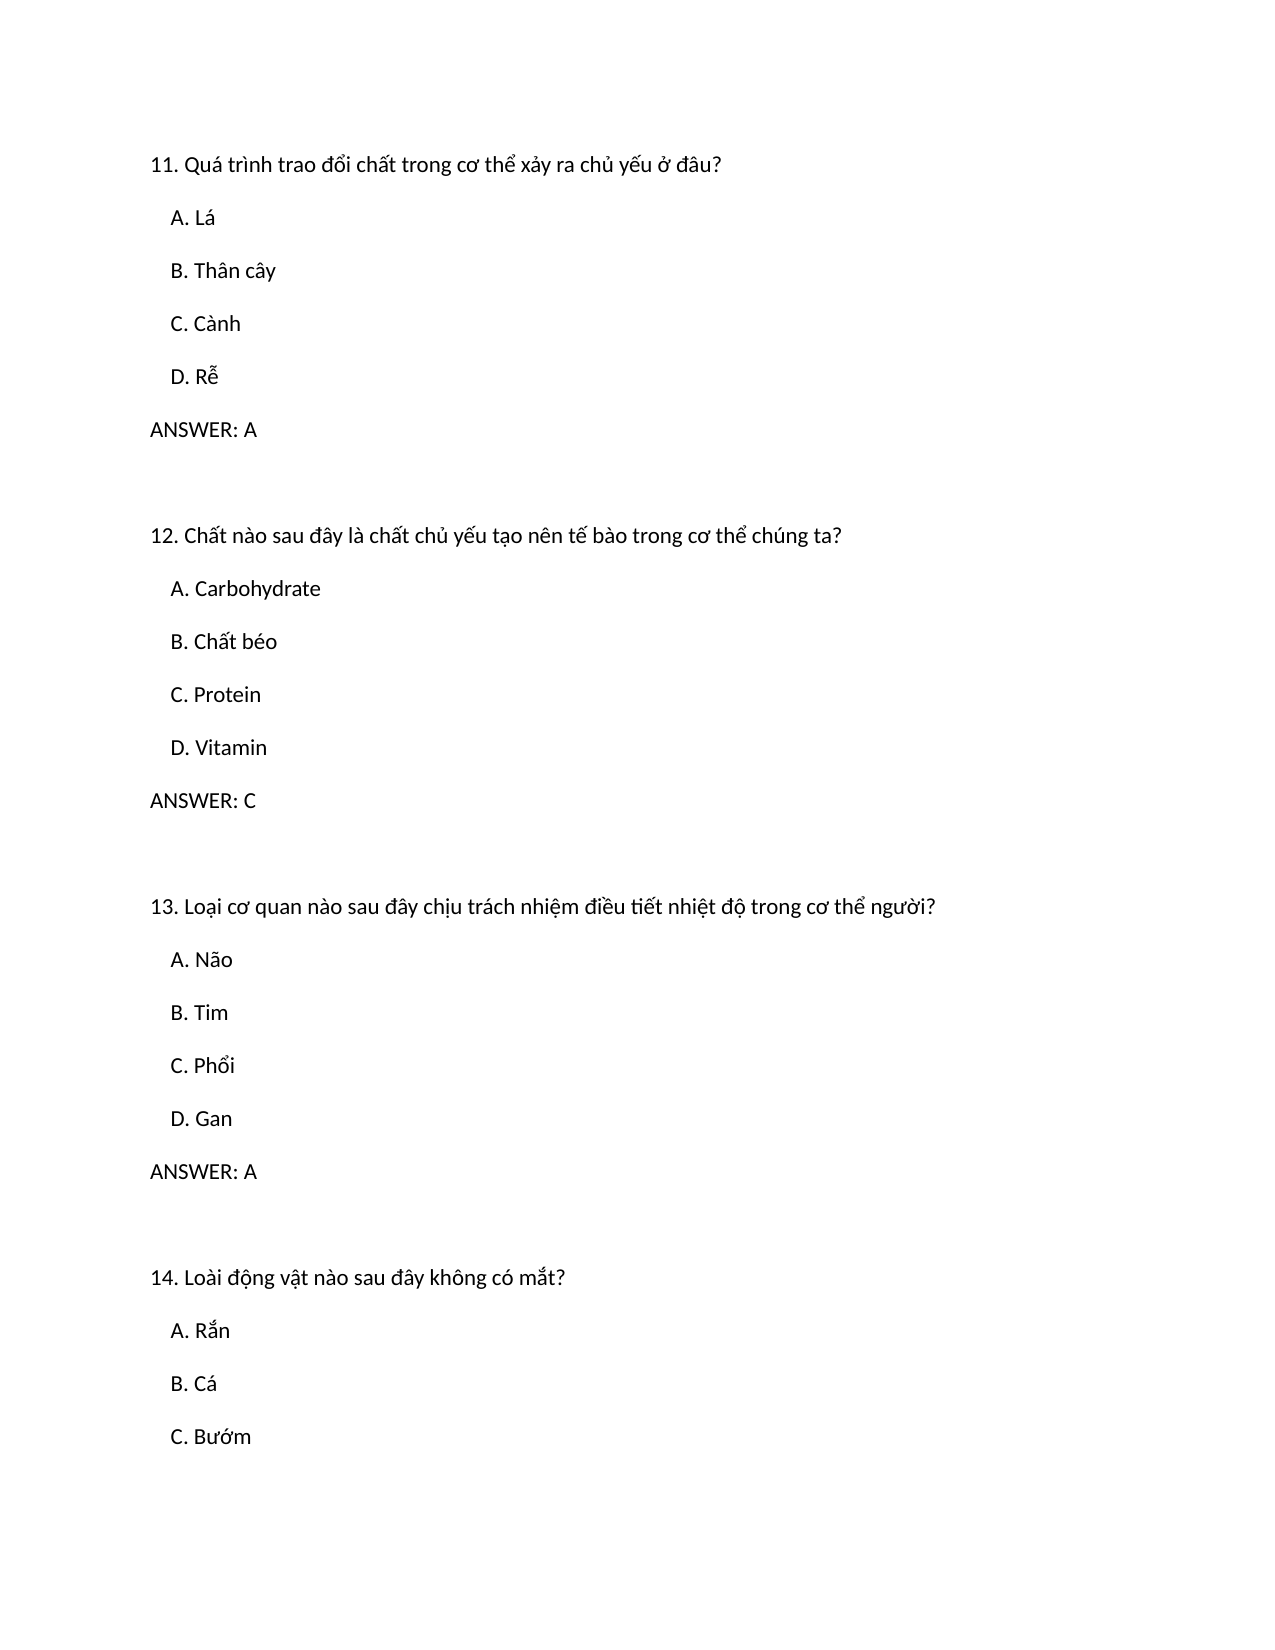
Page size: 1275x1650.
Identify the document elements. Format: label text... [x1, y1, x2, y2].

text C. Bướm [150, 1422, 1125, 1451]
text B. Thân cây [150, 256, 1125, 284]
text A. Não [150, 945, 1125, 973]
text B. Cá [150, 1369, 1125, 1397]
text 11. Quá trình trao đổi chất trong cơ thể xảy ra chủ yếu ở đâu? [150, 150, 1125, 178]
text D. Rễ [150, 362, 1125, 390]
text C. Phổi [150, 1051, 1125, 1079]
text D. Gan [150, 1104, 1125, 1132]
text C. Protein [150, 680, 1125, 708]
text 14. Loài động vật nào sau đây không có mắt? [150, 1263, 1125, 1291]
text 13. Loại cơ quan nào sau đây chịu trách nhiệm điều tiết nhiệt độ trong cơ thể người? [150, 892, 1125, 920]
text C. Cành [150, 309, 1125, 337]
text ANSWER: A [150, 415, 1125, 443]
text 12. Chất nào sau đây là chất chủ yếu tạo nên tế bào trong cơ thể chúng ta? [150, 521, 1125, 549]
text A. Lá [150, 203, 1125, 231]
text B. Tim [150, 998, 1125, 1026]
text ANSWER: C [150, 786, 1125, 814]
text ANSWER: A [150, 1157, 1125, 1185]
text A. Carbohydrate [150, 574, 1125, 602]
text B. Chất béo [150, 627, 1125, 655]
text A. Rắn [150, 1316, 1125, 1344]
text D. Vitamin [150, 733, 1125, 761]
